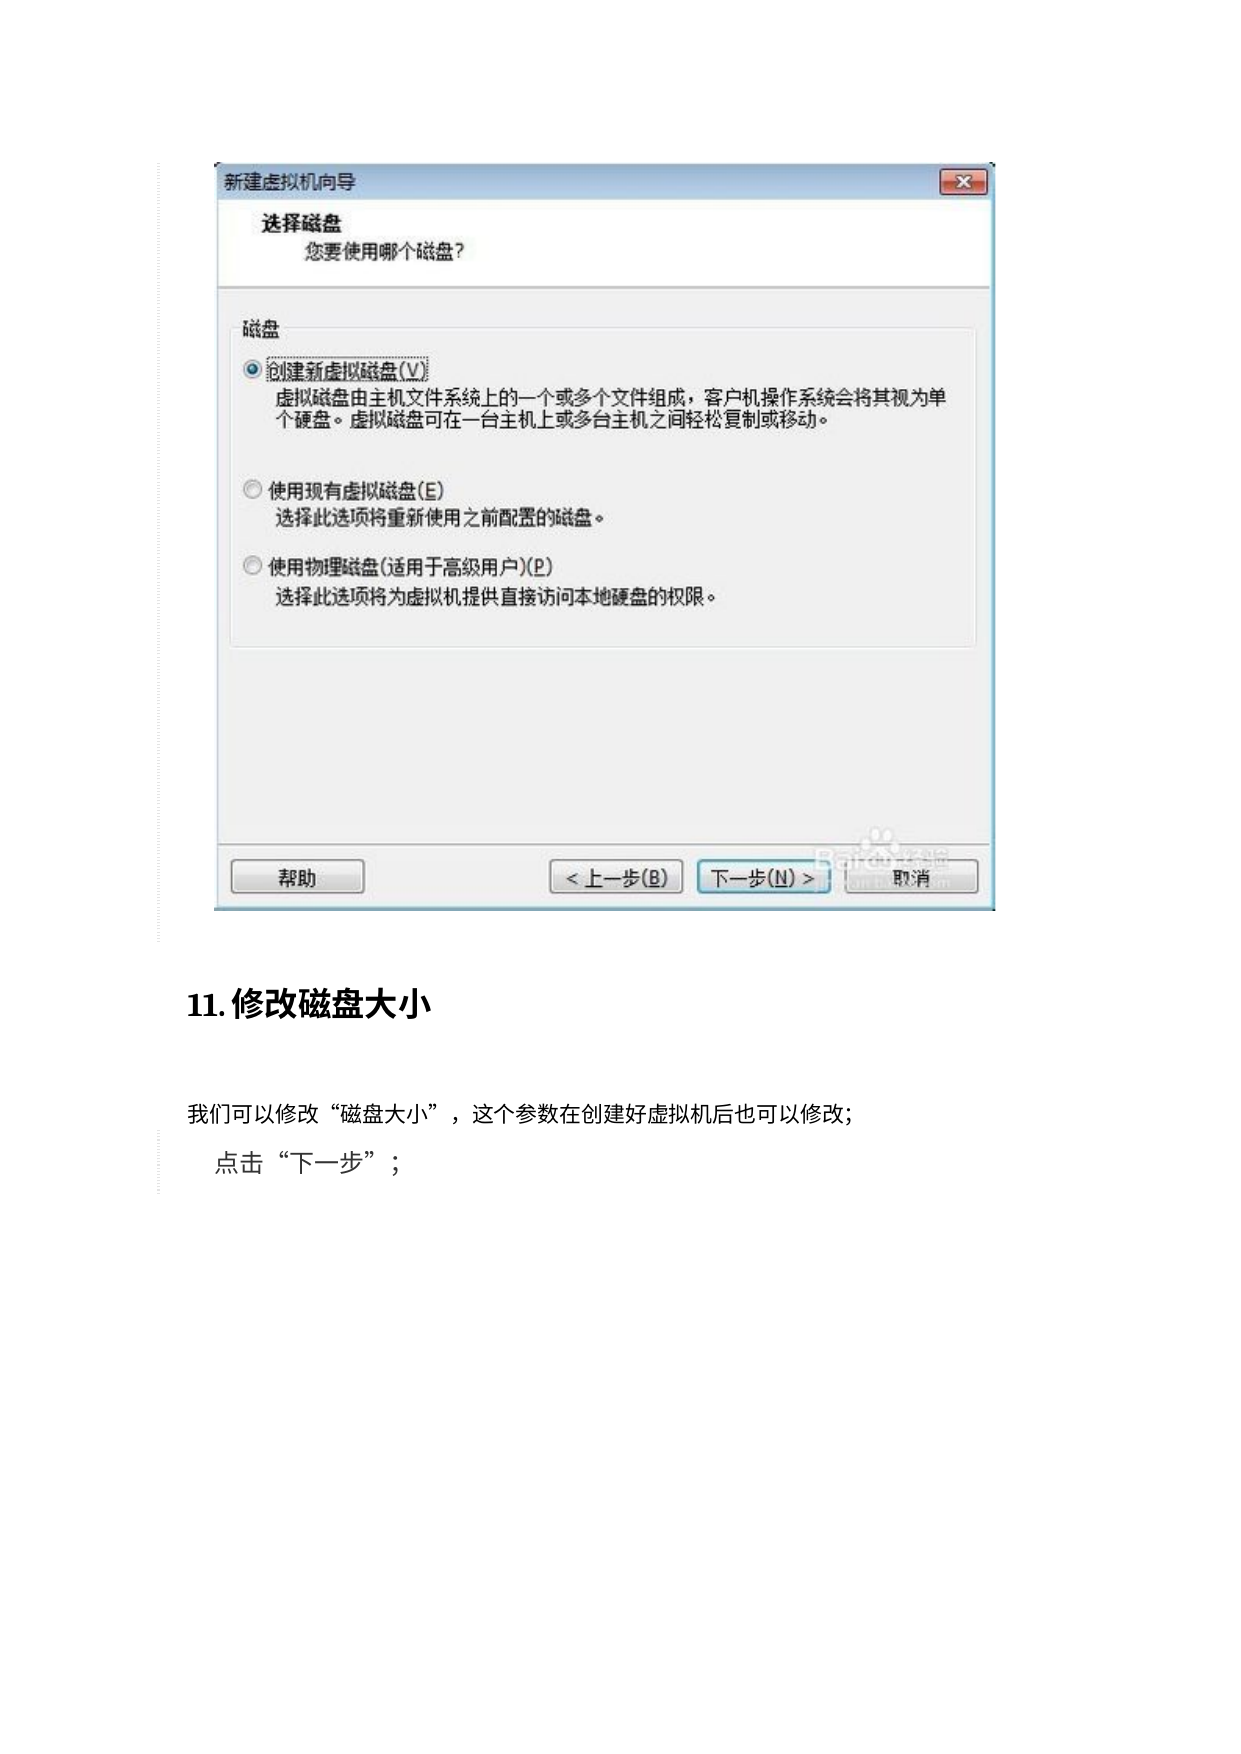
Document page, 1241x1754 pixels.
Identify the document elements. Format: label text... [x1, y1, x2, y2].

text 我们可以修改“磁盘大小”，这个参数在创建好虚拟机后也可以修改； [187, 1096, 1053, 1129]
subtitle 修改磁盘大小 [187, 969, 1053, 1034]
text 点击“下一步”； [157, 1129, 1053, 1194]
picture [214, 162, 996, 911]
